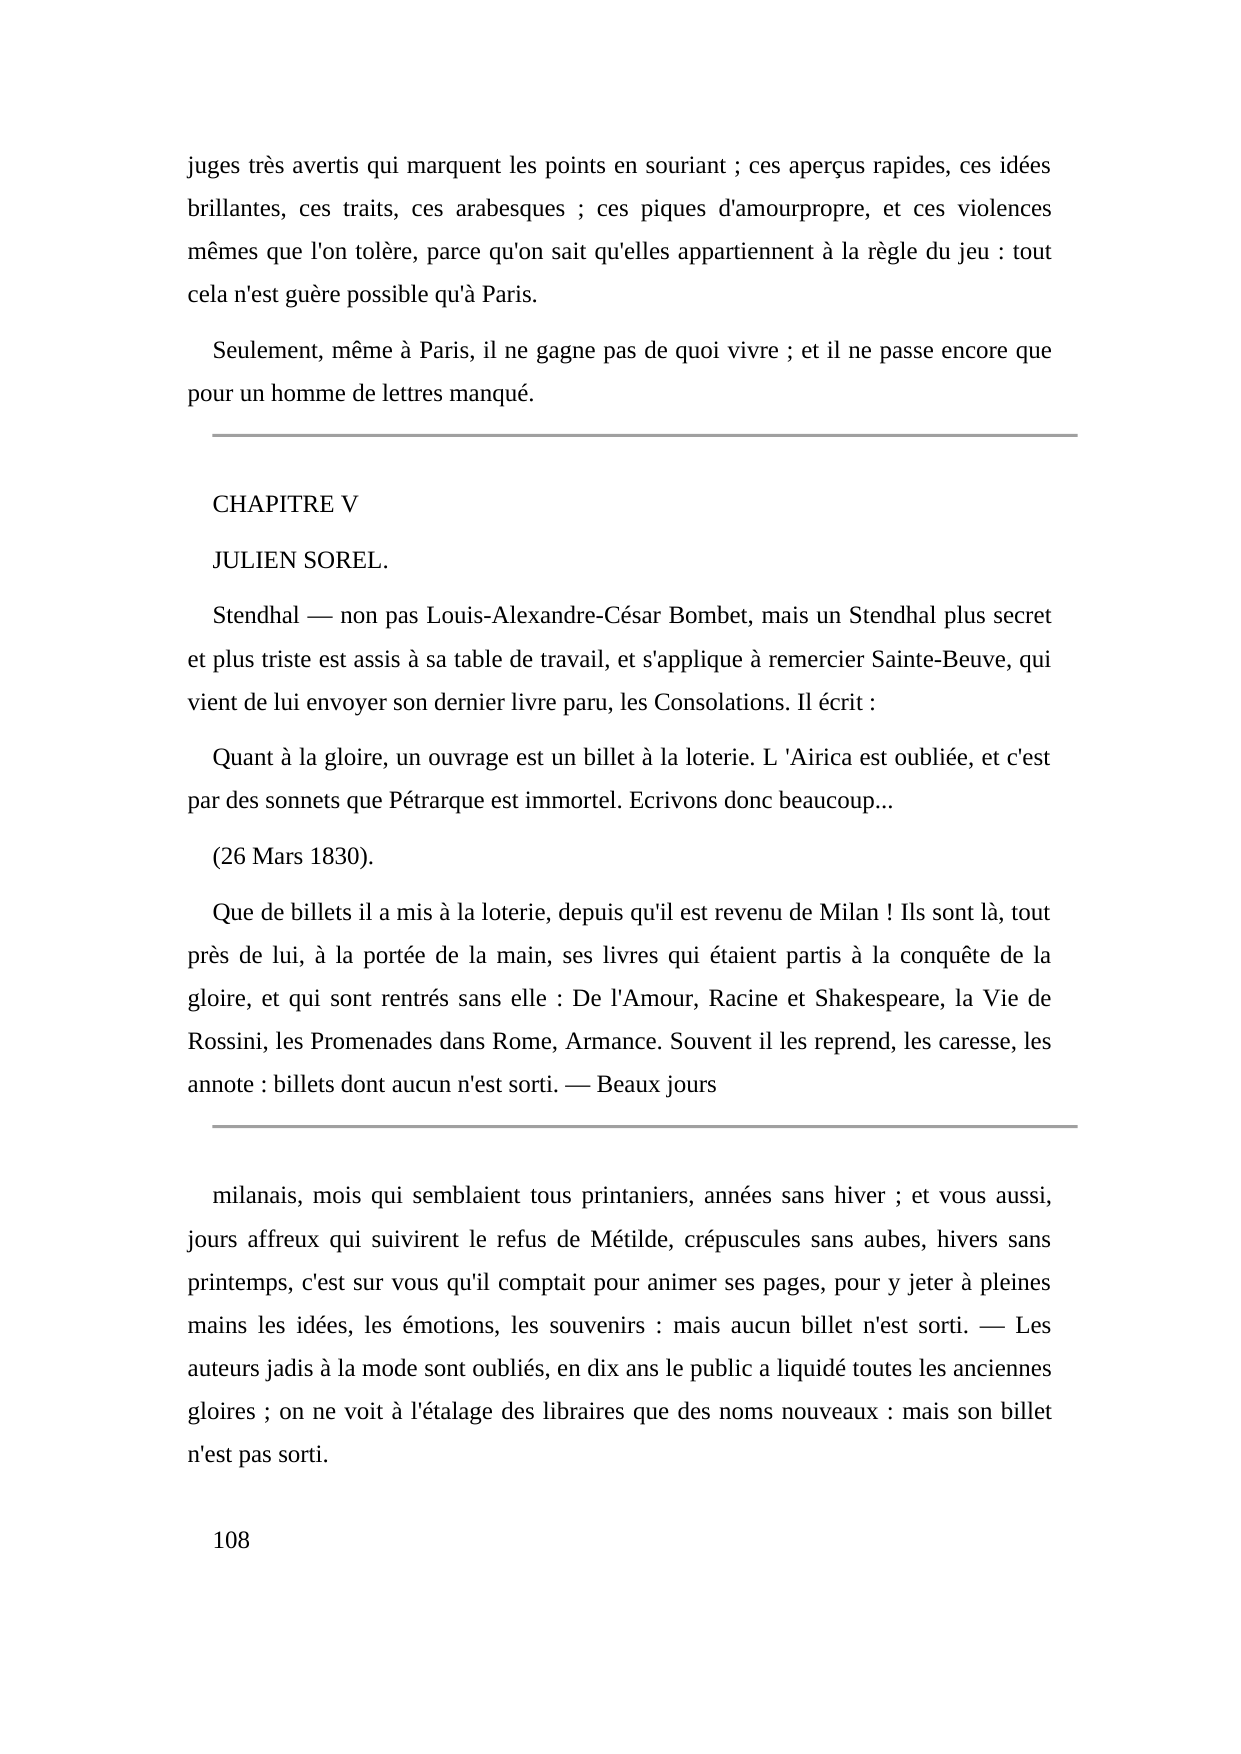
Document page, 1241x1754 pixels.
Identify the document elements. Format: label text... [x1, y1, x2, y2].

text (26 Mars 1830). [187, 841, 1053, 870]
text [187, 150, 1053, 308]
text milanais, mois qui semblaient tous printaniers, années sans hiver ; et vous aussi, jours affreux qui suivirent le refus de Métilde, crépuscules sans aubes, hivers sans printemps, c'est sur vous qu'il comptait pour animer ses pages, pour y jeter à pleines mains les idées, les émotions, les souvenirs : mais aucun billet n'est sorti. — Les auteurs jadis à la mode sont oubliés, en dix ans le public a liquidé toutes les anciennes gloires ; on ne voit à l'étalage des libraires que des noms nouveaux : mais son billet n'est pas sorti. [187, 1181, 1053, 1468]
text CHAPITRE V [187, 489, 1053, 518]
text Seulement, même à Paris, il ne gagne pas de quoi vivre ; et il ne passe encore que pour un homme de lettres manqué. [187, 335, 1053, 407]
text JULIEN SOREL. [187, 545, 1053, 574]
text Que de billets il a mis à la loterie, depuis qu'il est revenu de Milan ! Ils sont là, tout près de lui, à la portée de la main, ses livres qui étaient partis à la conquête de la gloire, et qui sont rentrés sans elle : De l'Amour, Racine et Shakespeare, la Vie de Rossini, les Promenades dans Rome, Armance. Souvent il les reprend, les caresse, les annote : billets dont aucun n'est sorti. — Beaux jours [187, 897, 1053, 1098]
text Quant à la gloire, un ouvrage est un billet à la loterie. L 'Airica est oubliée, et c'est par des sonnets que Pétrarque est immortel. Ecrivons donc beaucoup... [187, 742, 1053, 814]
text Stendhal — non pas Louis-Alexandre-César Bombet, mais un Stendhal plus secret et plus triste est assis à sa table de travail, et s'applique à remercier Sainte-Beuve, qui vient de lui envoyer son dernier livre paru, les Consolations. Il écrit : [187, 601, 1053, 716]
